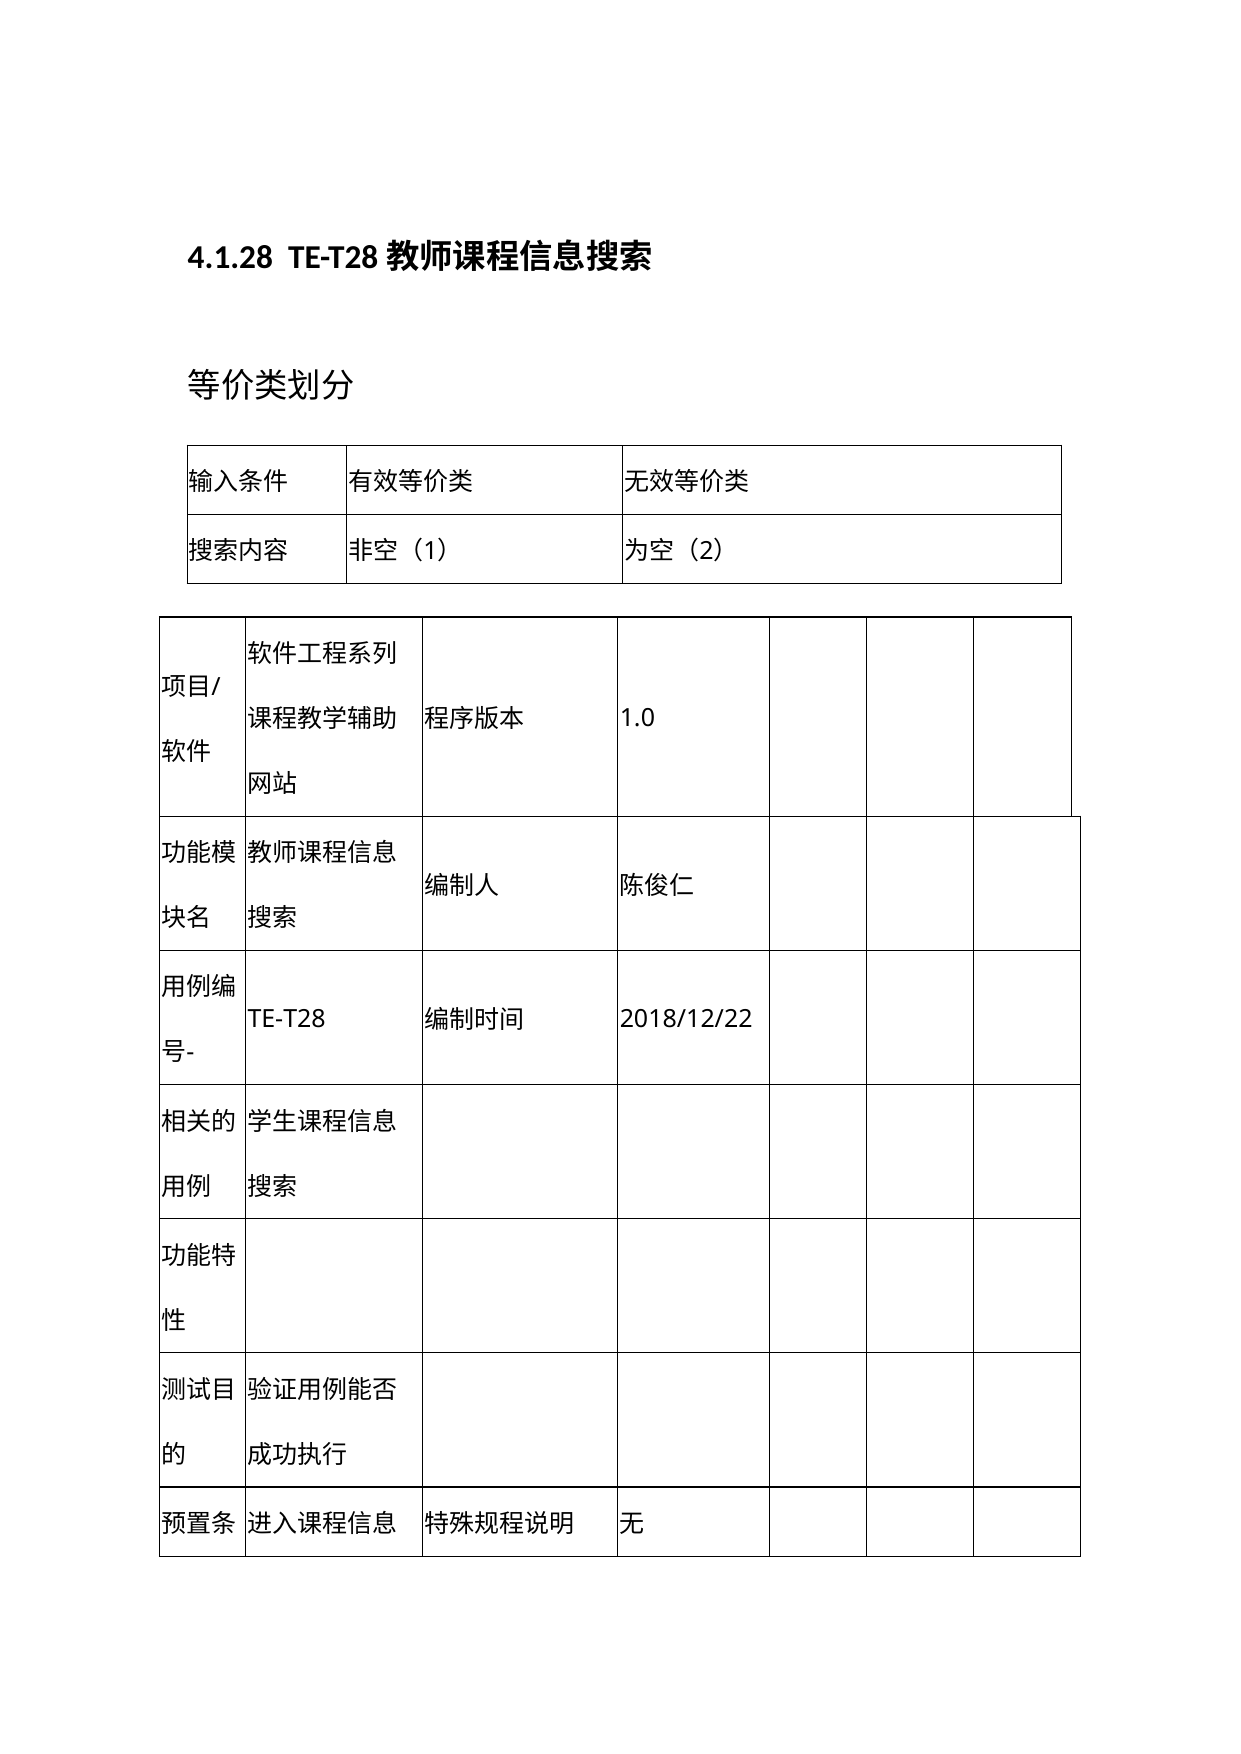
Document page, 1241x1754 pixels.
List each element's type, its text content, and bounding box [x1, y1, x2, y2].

table_cell [770, 951, 866, 1084]
table_cell [974, 951, 1080, 1084]
table_cell [246, 1219, 422, 1352]
table_cell [618, 1085, 769, 1218]
table_header 输入条件 [188, 446, 346, 514]
table_cell [423, 1085, 617, 1218]
table_cell 2018/12/22 [618, 951, 769, 1084]
table_cell 编制人 [423, 817, 617, 950]
table_cell [618, 1353, 769, 1486]
table_cell 用例编号- [160, 951, 245, 1084]
subtitle 4.1.28 TE-T28 教师课程信息搜索 [187, 222, 1053, 287]
table_cell 无 [618, 1488, 769, 1556]
table_cell [770, 1488, 866, 1556]
table_cell [974, 1488, 1080, 1556]
table_cell [974, 1353, 1080, 1486]
table_cell TE-T28 [246, 951, 422, 1084]
table_cell 相关的用例 [160, 1085, 245, 1218]
table_cell [867, 1085, 973, 1218]
table_cell 预置条件 [160, 1488, 245, 1556]
table_cell [867, 817, 973, 950]
table_cell 功能特性 [160, 1219, 245, 1352]
table_header 项目/软件 [160, 618, 245, 816]
table_cell [618, 1219, 769, 1352]
table_cell [867, 1353, 973, 1486]
table_header 程序版本 [423, 618, 617, 816]
table_cell [423, 1219, 617, 1352]
table_cell 特殊规程说明 [423, 1488, 617, 1556]
table_cell [423, 1353, 617, 1486]
table_cell 验证用例能否成功执行 [246, 1353, 422, 1486]
table_header 1.0 [618, 618, 769, 816]
table_header [867, 618, 973, 816]
table_header 有效等价类 [347, 446, 622, 514]
table_header [974, 618, 1071, 816]
table_cell [974, 817, 1080, 950]
table_cell [867, 951, 973, 1084]
table_cell [974, 1219, 1080, 1352]
table_cell 测试目的 [160, 1353, 245, 1486]
table_header 软件工程系列课程教学辅助网站 [246, 618, 422, 816]
text 等价类划分 [187, 350, 1053, 415]
table_cell [770, 817, 866, 950]
table_cell 非空（1） [347, 515, 622, 583]
table_cell [770, 1085, 866, 1218]
table_cell 编制时间 [423, 951, 617, 1084]
table_cell [867, 1219, 973, 1352]
table_cell 为空（2） [623, 515, 1061, 583]
table_cell 教师课程信息搜索 [246, 817, 422, 950]
table_cell 搜索内容 [188, 515, 346, 583]
table_cell 学生课程信息搜索 [246, 1085, 422, 1218]
table_cell [867, 1488, 973, 1556]
table_cell [770, 1353, 866, 1486]
table_cell [770, 1219, 866, 1352]
table_cell 进入课程信息页面 [246, 1488, 422, 1556]
table_header [770, 618, 866, 816]
table_cell 陈俊仁 [618, 817, 769, 950]
table_cell [974, 1085, 1080, 1218]
table_header 无效等价类 [623, 446, 1061, 514]
table_cell 功能模块名 [160, 817, 245, 950]
